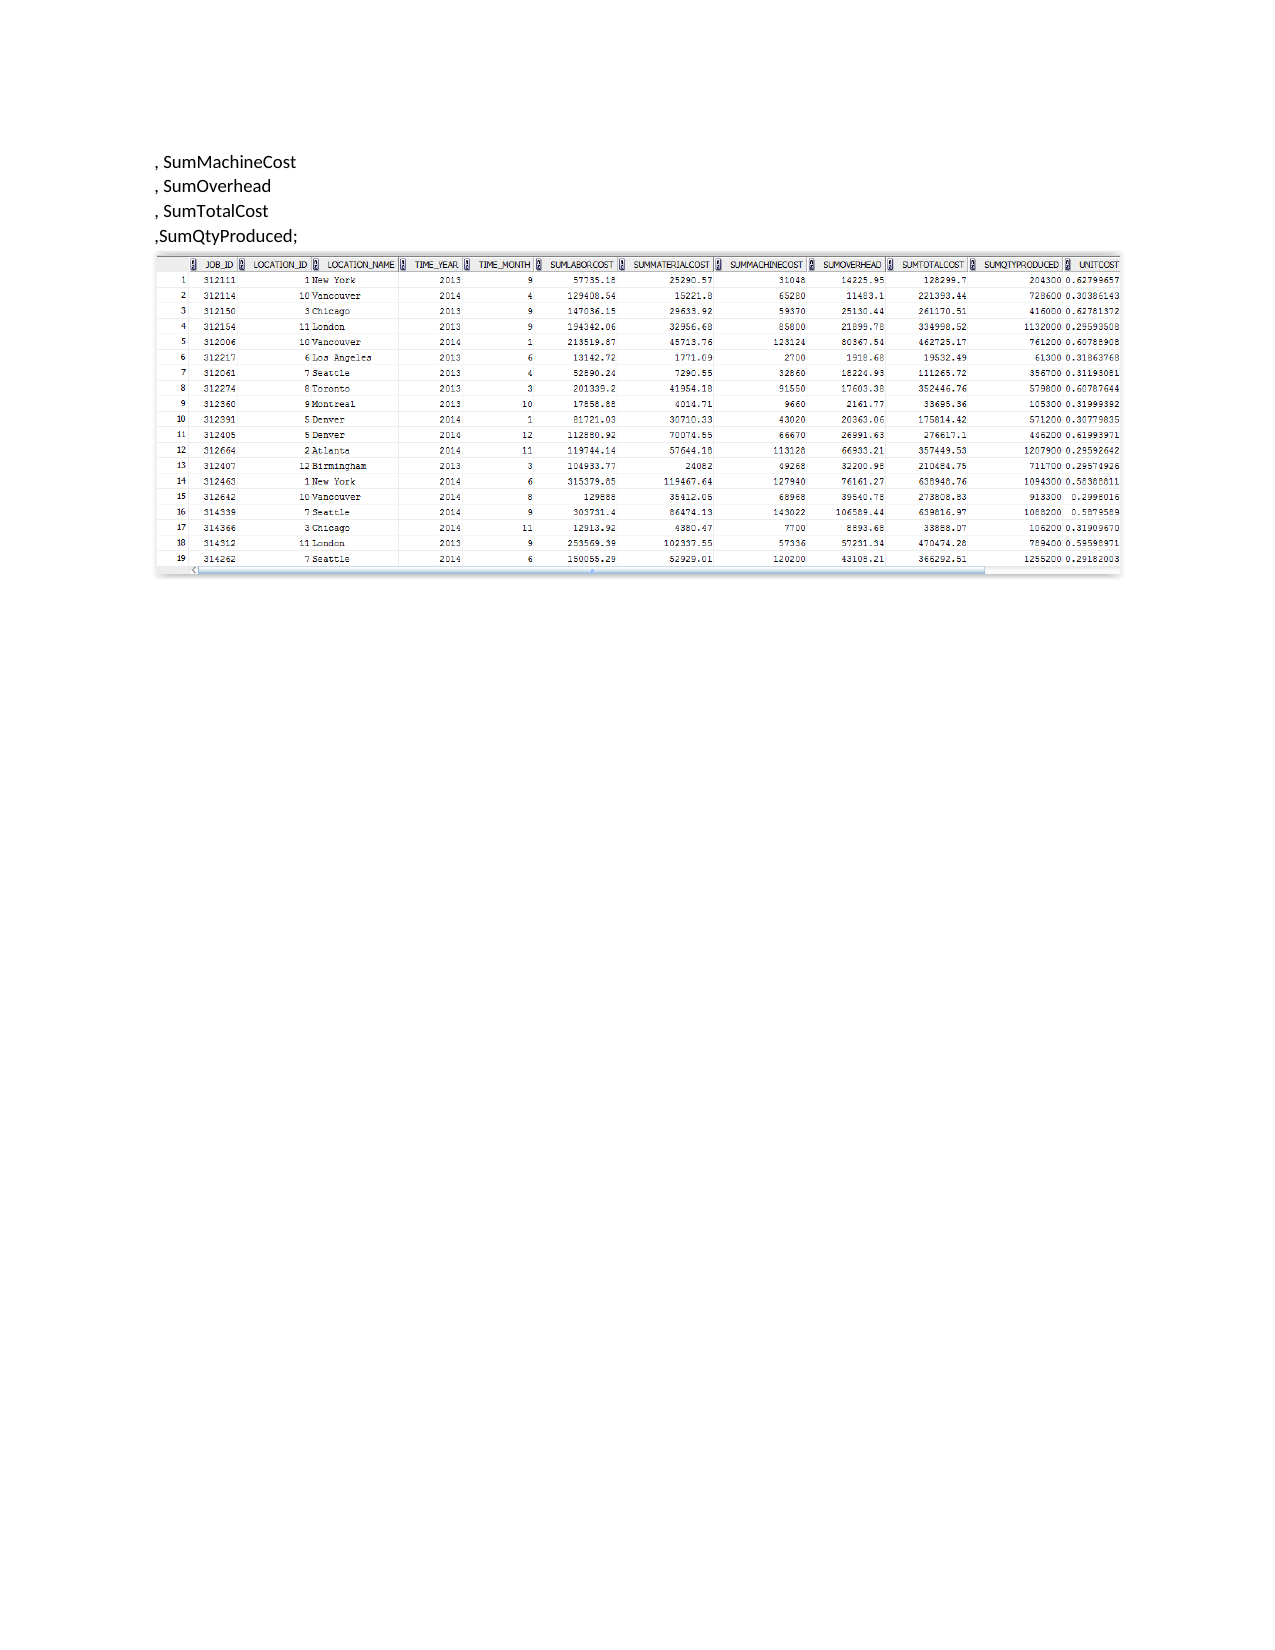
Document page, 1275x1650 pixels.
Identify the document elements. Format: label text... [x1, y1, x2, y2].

text , SumMachineCost [150, 150, 1125, 173]
text ,SumQtyProduced; [150, 224, 1125, 247]
picture [150, 248, 1125, 580]
text , SumTotalCost [150, 199, 1125, 222]
text , SumOverhead [150, 175, 1125, 198]
